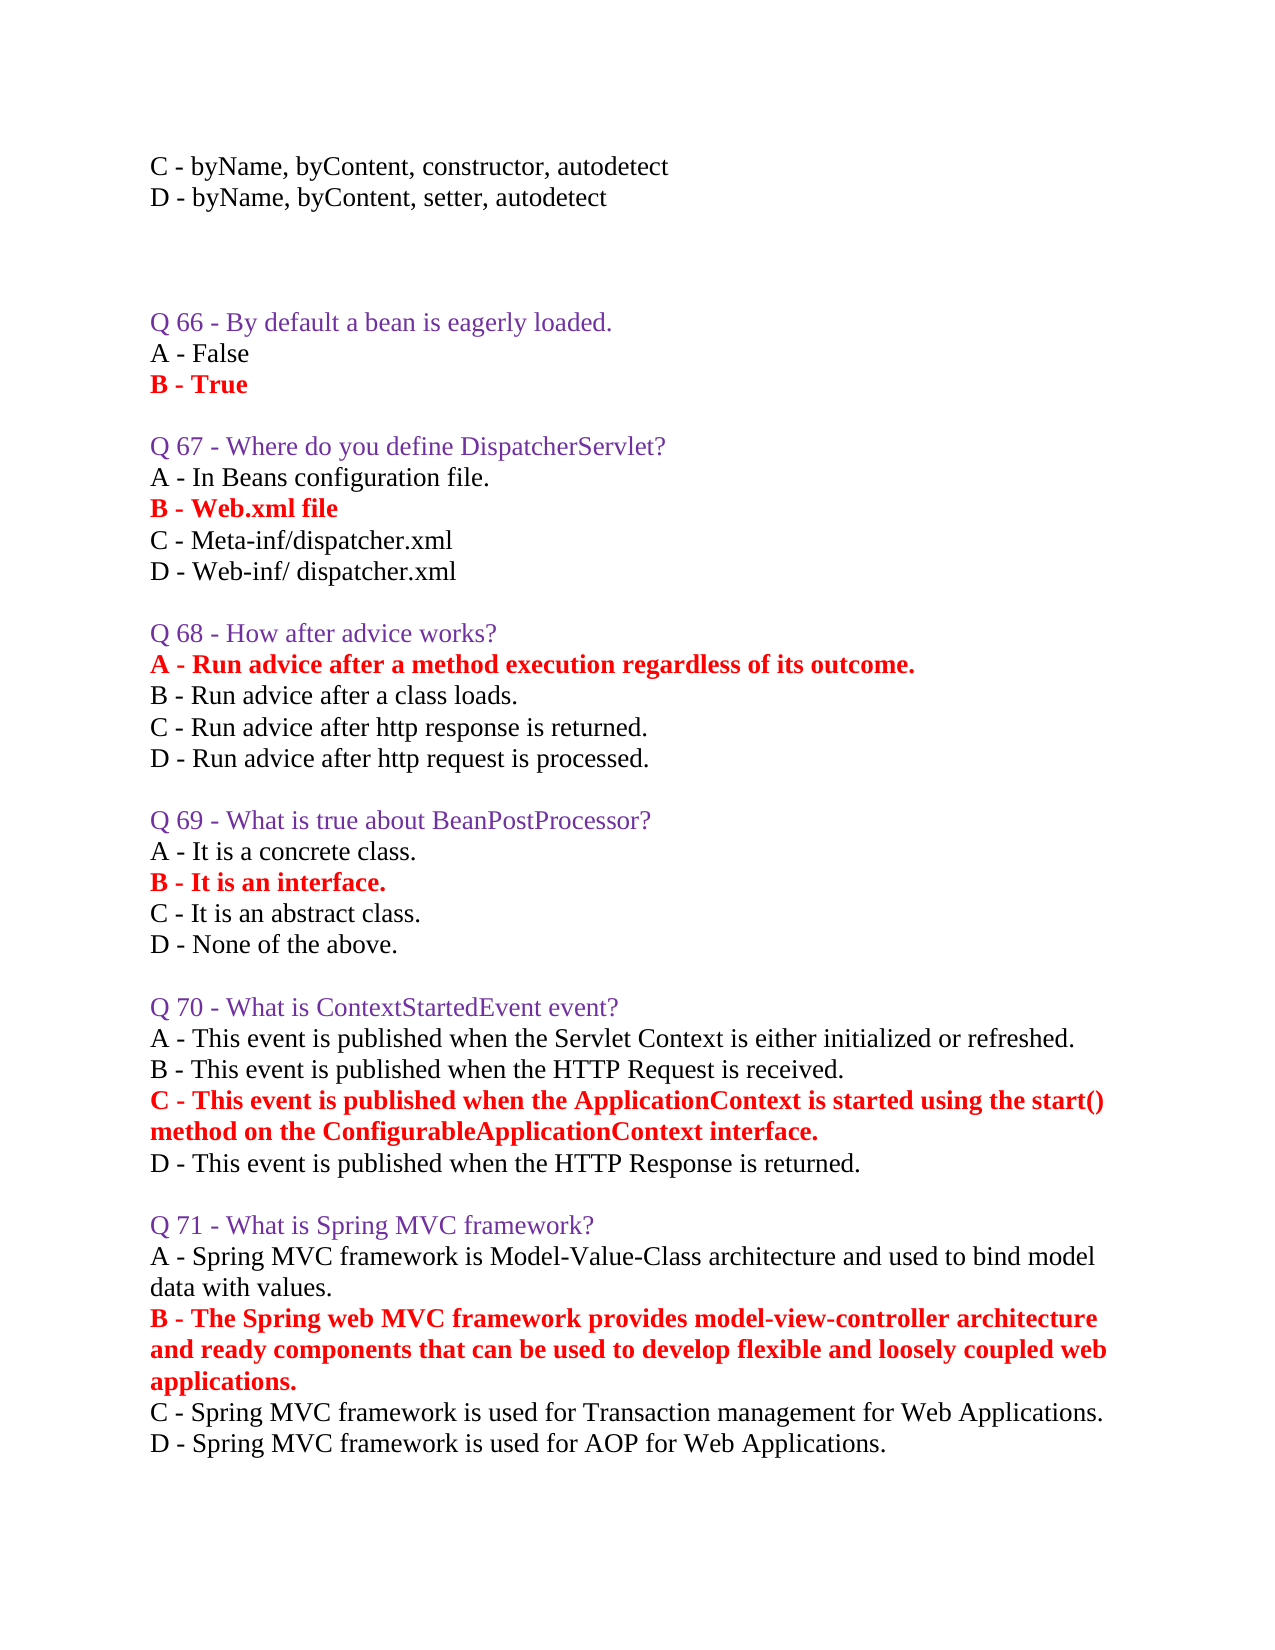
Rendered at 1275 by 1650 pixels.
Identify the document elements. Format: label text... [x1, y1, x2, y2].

text B - It is an interface. [150, 866, 1125, 897]
text C - Meta-inf/dispatcher.xml [150, 524, 1125, 555]
text Q 71 - What is Spring MVC framework? [150, 1209, 1125, 1240]
text D - Spring MVC framework is used for AOP for Web Applications. [150, 1427, 1125, 1458]
text Q 69 - What is true about BeanPostProcessor? [150, 804, 1125, 835]
text B - True [150, 368, 1125, 399]
text B - Web.xml file [150, 493, 1125, 524]
text B - Run advice after a class loads. [150, 679, 1125, 711]
text Q 66 - By default a bean is eagerly loaded. [150, 306, 1125, 337]
text Q 70 - What is ContextStartedEvent event? [150, 991, 1125, 1022]
text A - Run advice after a method execution regardless of its outcome. [150, 648, 1125, 679]
text Q 67 - Where do you define DispatcherServlet? [150, 430, 1125, 461]
text A - It is a concrete class. [150, 835, 1125, 866]
text A - This event is published when the Servlet Context is either initialized or refreshed. [150, 1022, 1125, 1053]
text C - It is an abstract class. [150, 897, 1125, 929]
text B - The Spring web MVC framework provides model-view-controller architecture and ready components that can be used to develop flexible and loosely coupled web applications. [150, 1302, 1125, 1396]
text D - This event is published when the HTTP Response is returned. [150, 1147, 1125, 1178]
text A - False [150, 337, 1125, 368]
text C - Spring MVC framework is used for Transaction management for Web Applications. [150, 1396, 1125, 1427]
text C - Run advice after http response is returned. [150, 711, 1125, 742]
text C - byName, byContent, constructor, autodetect [150, 150, 1125, 181]
text D - Run advice after http request is processed. [150, 742, 1125, 773]
text D - None of the above. [150, 929, 1125, 960]
text C - This event is published when the ApplicationContext is started using the start() method on the ConfigurableApplicationContext interface. [150, 1084, 1125, 1147]
text Q 68 - How after advice works? [150, 617, 1125, 648]
text A - In Beans configuration file. [150, 461, 1125, 493]
text D - byName, byContent, setter, autodetect [150, 181, 1125, 212]
text B - This event is published when the HTTP Request is received. [150, 1053, 1125, 1084]
text A - Spring MVC framework is Model-Value-Class architecture and used to bind model data with values. [150, 1240, 1125, 1302]
text D - Web-inf/ dispatcher.xml [150, 555, 1125, 586]
